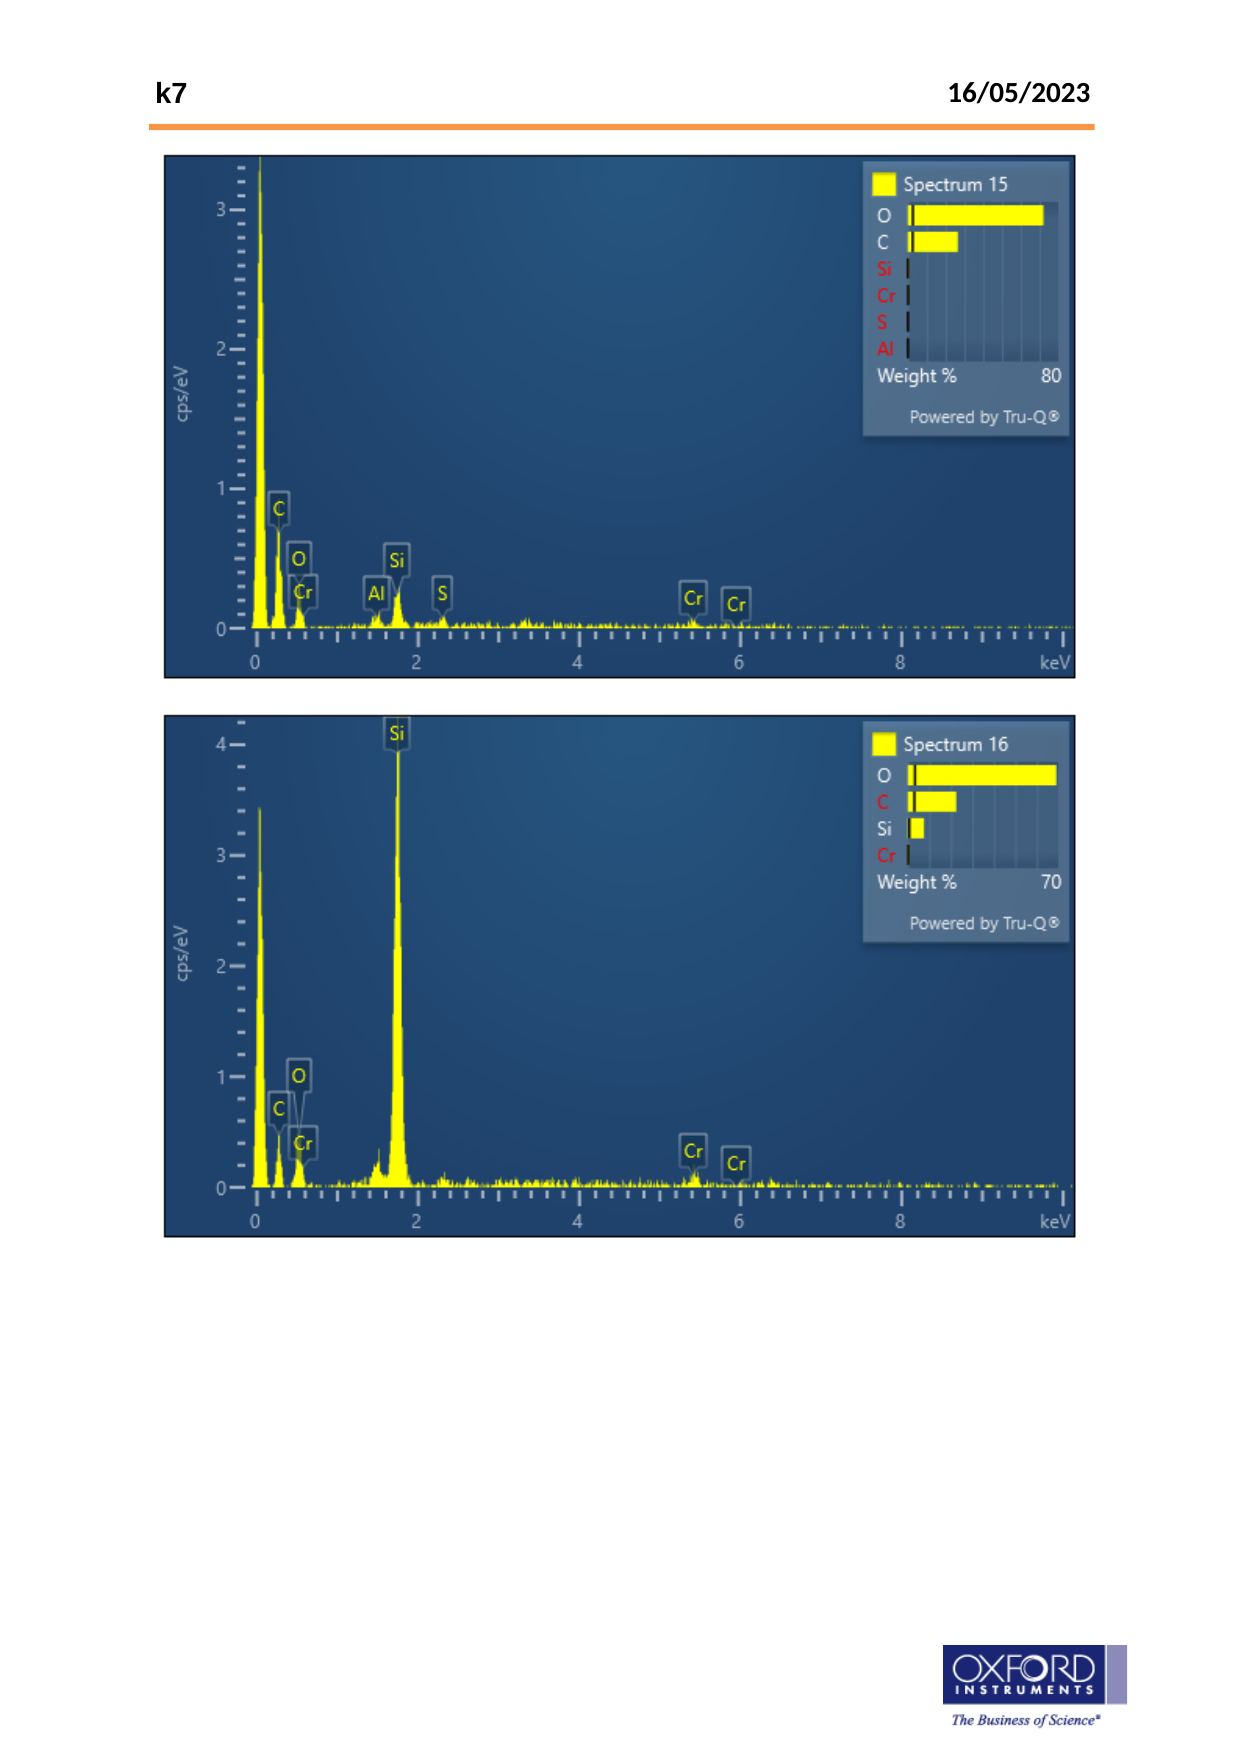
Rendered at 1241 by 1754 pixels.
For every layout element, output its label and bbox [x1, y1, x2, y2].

picture [943, 1645, 1128, 1730]
picture [158, 150, 1082, 685]
picture [158, 709, 1082, 1244]
